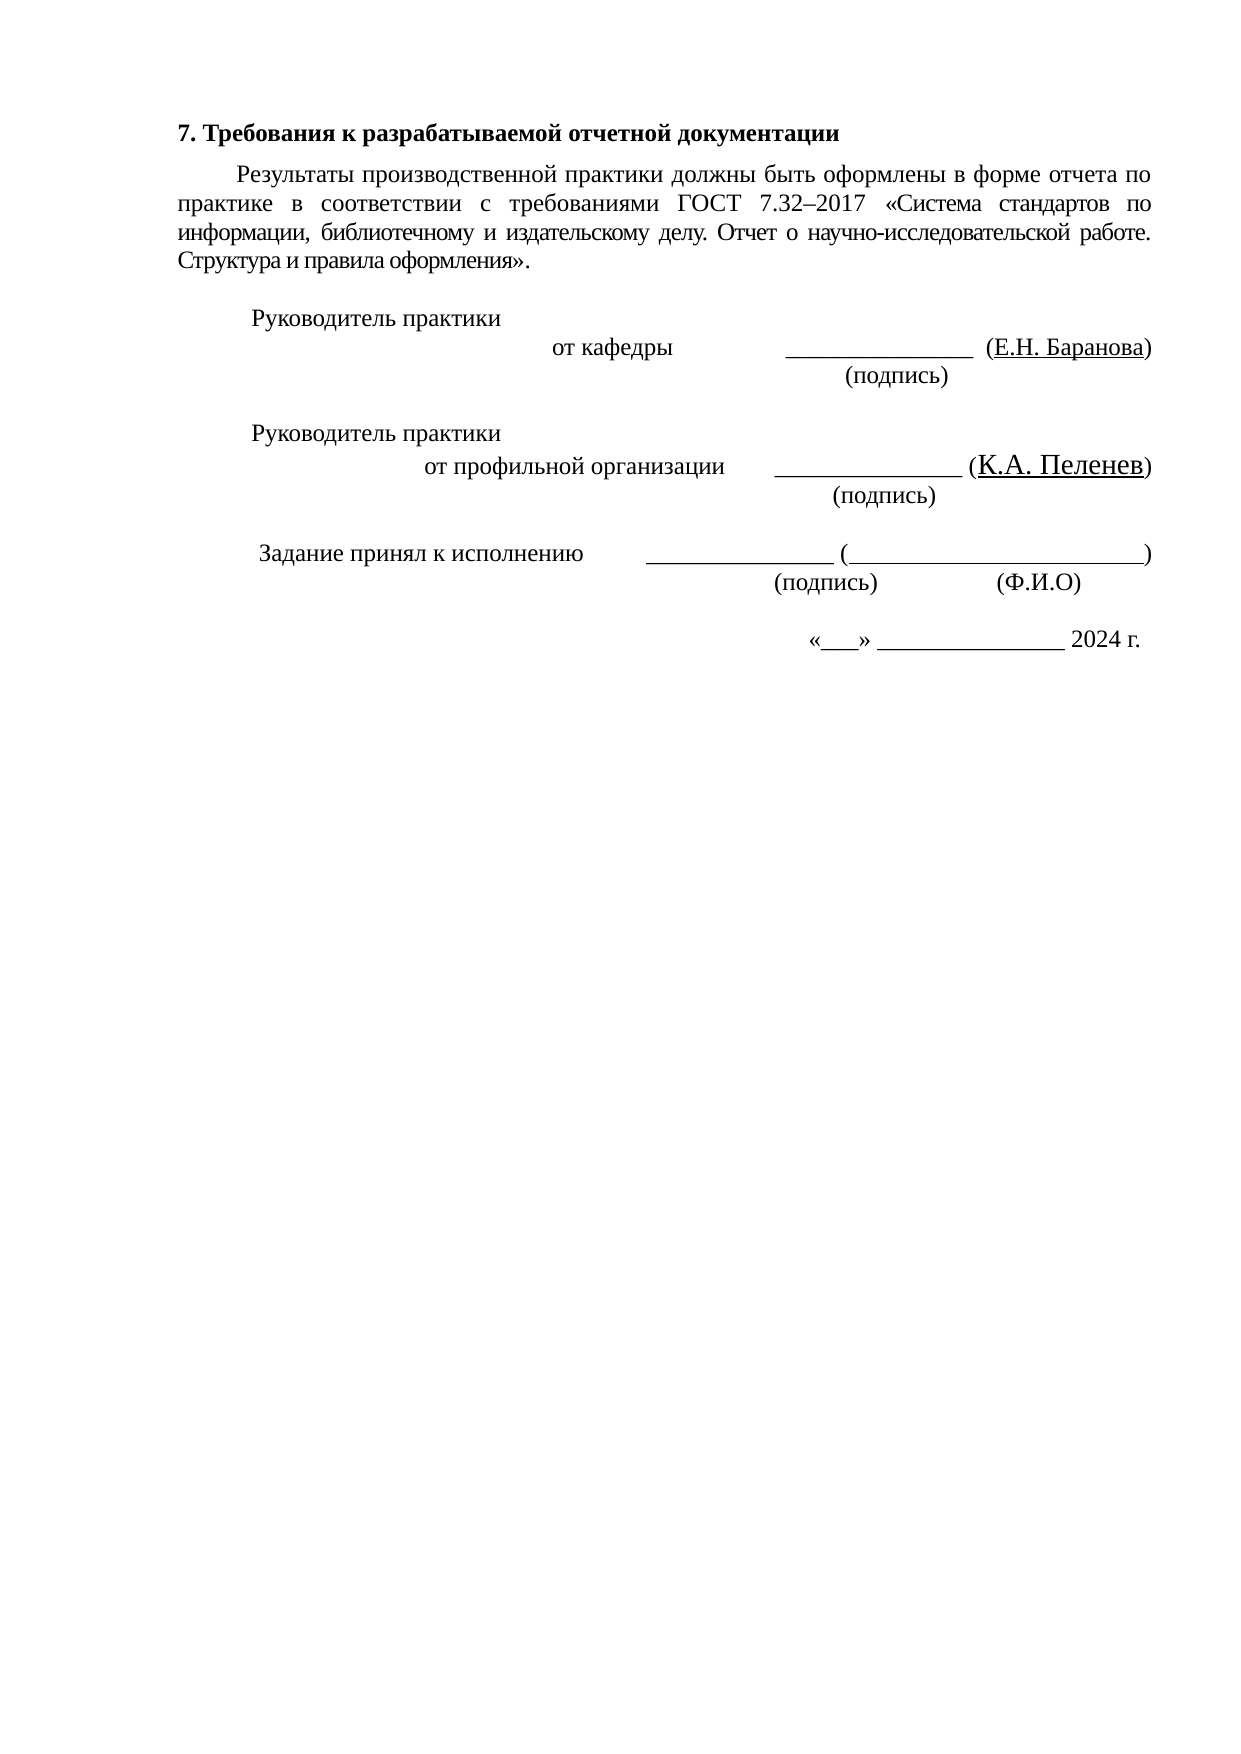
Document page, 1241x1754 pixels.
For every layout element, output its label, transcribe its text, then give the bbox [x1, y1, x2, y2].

text Задание принял к исполнению _______________ ( ) [251, 538, 1152, 567]
text от профильной организации _______________ (К.А. Пеленев) [177, 447, 1152, 480]
text Руководитель практики [177, 303, 1152, 332]
text Руководитель практики [177, 418, 1152, 447]
text (подпись) [502, 361, 1152, 389]
text от кафедры _______________ (Е.Н. Баранова) [177, 332, 1152, 361]
text «___» _______________ 2024 г. [797, 624, 1152, 653]
text (подпись) (Ф.И.О) [399, 567, 1152, 595]
text 7. Требования к разрабатываемой отчетной документации [177, 118, 1152, 147]
text Результаты производственной практики должны быть оформлены в форме отчета по практике в соответствии с требованиями ГОСТ 7.32–2017 «Система стандартов по информации, библиотечному и издательскому делу. Отчет о научно-исследовательской работе. Структура и правила оформления». [177, 159, 1152, 274]
text (подпись) [502, 480, 1152, 509]
